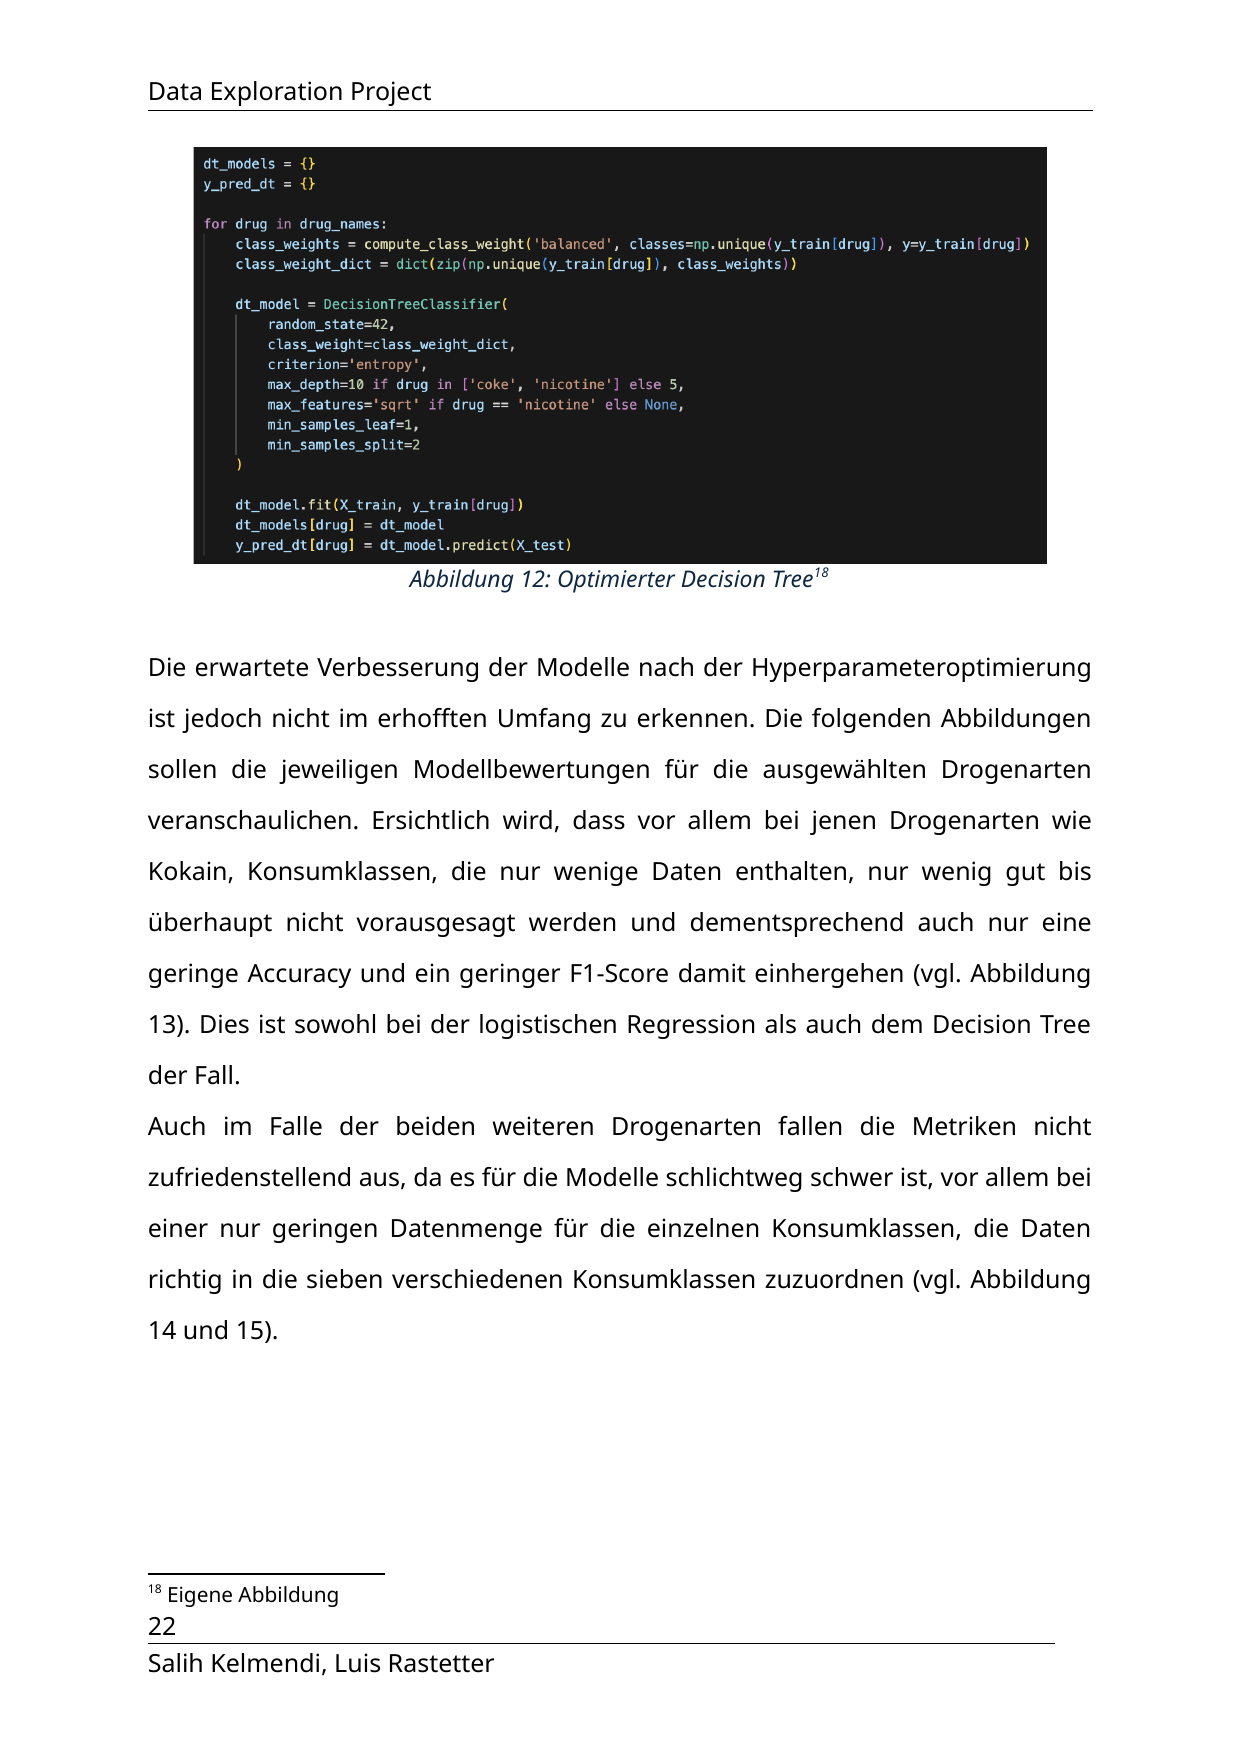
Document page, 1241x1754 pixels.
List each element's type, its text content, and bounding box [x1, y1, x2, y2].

text Abbildung 12: Optimierter Decision Tree [148, 563, 1093, 594]
text Auch im Falle der beiden weiteren Drogenarten fallen die Metriken nicht zufriedenstellend aus, da es für die Modelle schlichtweg schwer ist, vor allem bei einer nur geringen Datenmenge für die einzelnen Konsumklassen, die Daten richtig in die sieben verschiedenen Konsumklassen zuzuordnen (vgl. Abbildung 14 und 15). [148, 1109, 1093, 1347]
picture [193, 147, 1047, 564]
text Die erwartete Verbesserung der Modelle nach der Hyperparameteroptimierung ist jedoch nicht im erhofften Umfang zu erkennen. Die folgenden Abbildungen sollen die jeweiligen Modellbewertungen für die ausgewählten Drogenarten veranschaulichen. Ersichtlich wird, dass vor allem bei jenen Drogenarten wie Kokain, Konsumklassen, die nur wenige Daten enthalten, nur wenig gut bis überhaupt nicht vorausgesagt werden und dementsprechend auch nur eine geringe Accuracy und ein geringer F1-Score damit einhergehen (vgl. Abbildung 13). Dies ist sowohl bei der logistischen Regression als auch dem Decision Tree der Fall. [148, 649, 1093, 1092]
